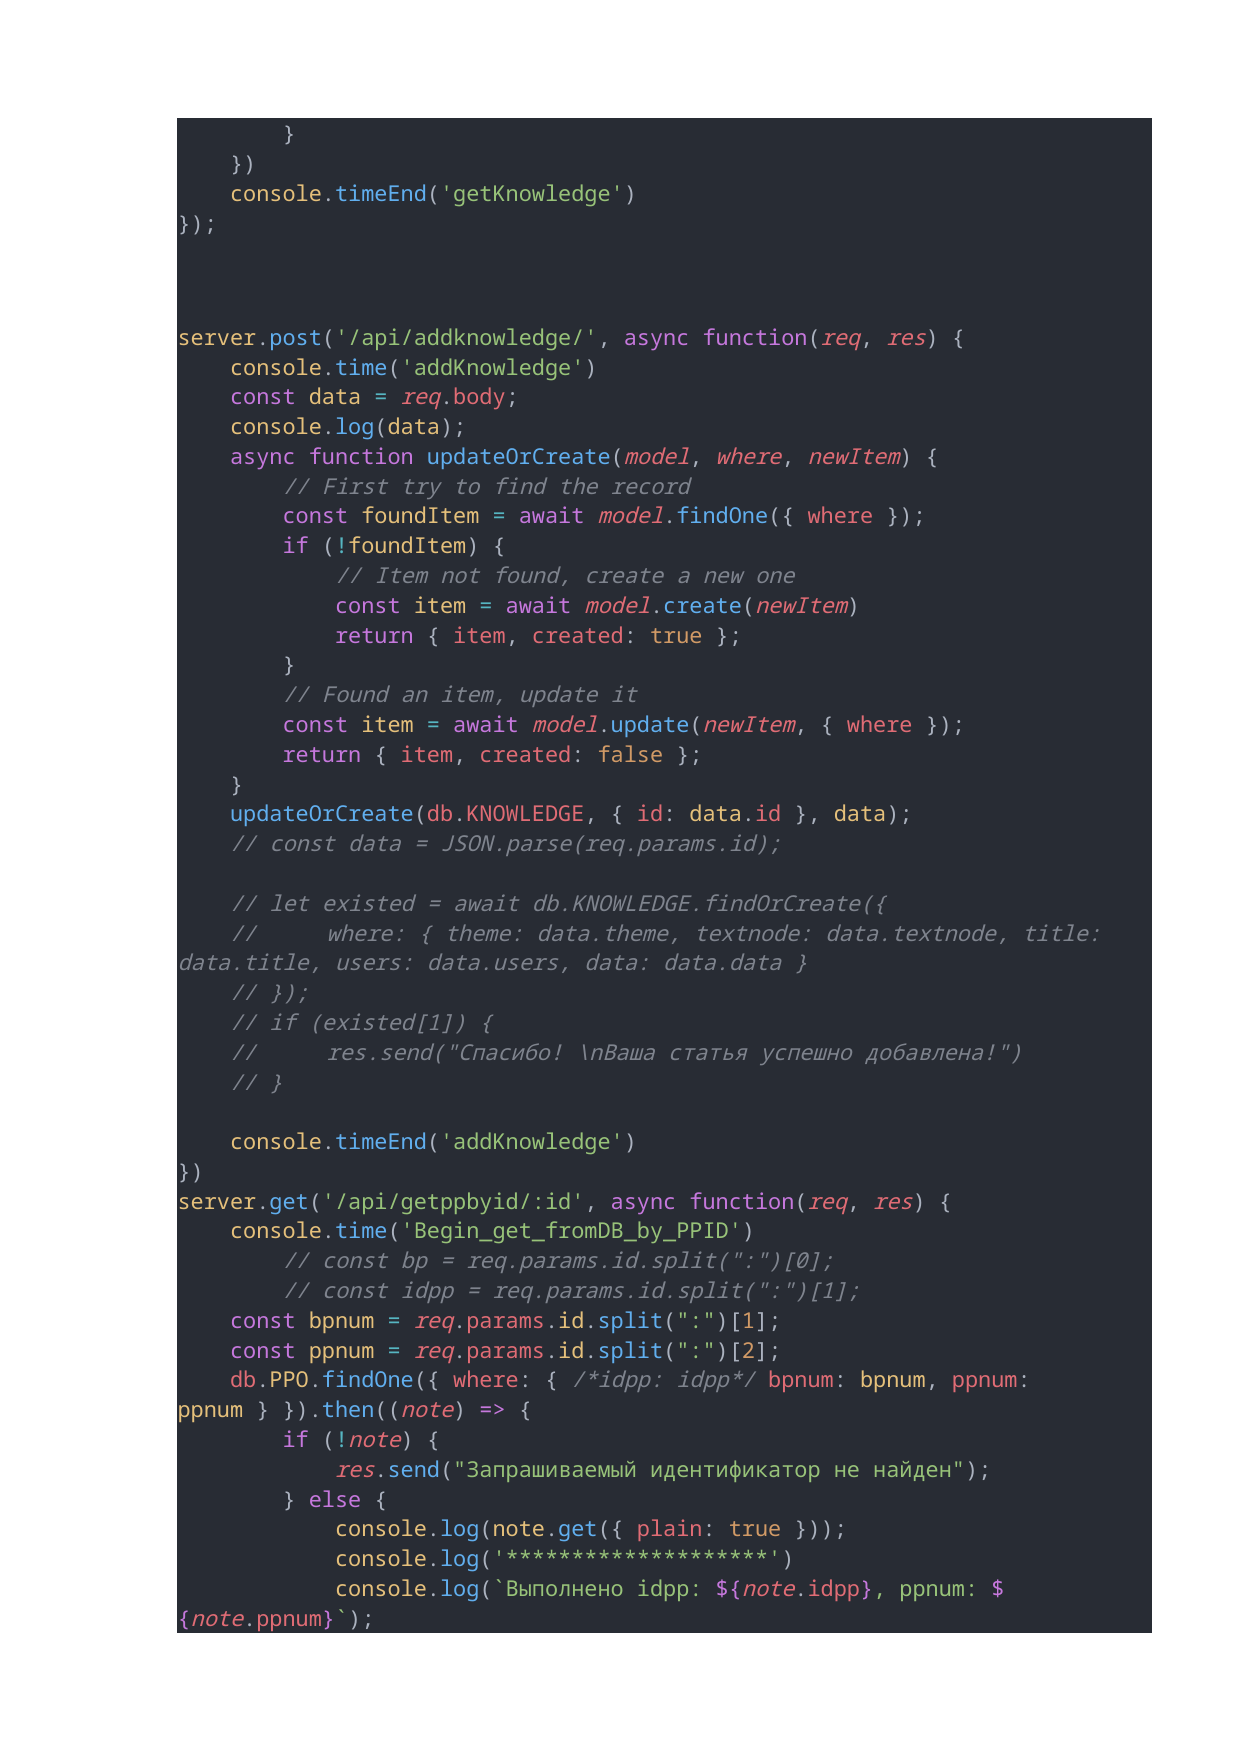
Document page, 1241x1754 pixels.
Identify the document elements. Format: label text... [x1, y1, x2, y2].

text // let existed = await db.KNOWLEDGE.findOrCreate({ [177, 888, 1152, 918]
text const bpnum = req.params.id.split(":")[1]; [177, 1305, 1152, 1335]
text const item = await model.update(newItem, { where }); [177, 709, 1152, 739]
text if (!foundItem) { [177, 530, 1152, 560]
text console.timeEnd('addKnowledge') [177, 1126, 1152, 1156]
text console.time('addKnowledge') [177, 352, 1152, 381]
text console.log(note.get({ plain: true })); [177, 1513, 1152, 1543]
text } else { [177, 1484, 1152, 1513]
text // const bp = req.params.id.split(":")[0]; [177, 1245, 1152, 1275]
text updateOrCreate(db.KNOWLEDGE, { id: data.id }, data); [177, 798, 1152, 828]
text } [177, 118, 1152, 148]
text // } [177, 1067, 1152, 1096]
text // if (existed[1]) { [177, 1007, 1152, 1037]
text if (!note) { [177, 1424, 1152, 1454]
text server.get('/api/getppbyid/:id', async function(req, res) { [177, 1186, 1152, 1216]
text return { item, created: false }; [177, 739, 1152, 769]
text // Found an item, update it [177, 679, 1152, 709]
text }) [177, 148, 1152, 178]
text const item = await model.create(newItem) [177, 590, 1152, 620]
text // }); [177, 977, 1152, 1007]
text // const data = JSON.parse(req.params.id); [177, 828, 1152, 858]
text // where: { theme: data.theme, textnode: data.textnode, title: data.title, users: data.users, data: data.data } [177, 918, 1152, 977]
text }); [177, 207, 1152, 237]
text console.log(data); [177, 411, 1152, 441]
text const ppnum = req.params.id.split(":")[2]; [177, 1335, 1152, 1364]
text // res.send("Спасибо! \nВаша статья успешно добавлена!") [177, 1037, 1152, 1067]
text // const idpp = req.params.id.split(":")[1]; [177, 1275, 1152, 1305]
text console.log(`Выполнено idpp: ${note.idpp}, ppnum: ${note.ppnum}`); [177, 1573, 1152, 1633]
text } [177, 649, 1152, 679]
text }) [177, 1156, 1152, 1186]
text console.time('Begin_get_fromDB_by_PPID') [177, 1216, 1152, 1245]
text res.send("Запрашиваемый идентификатор не найден"); [177, 1454, 1152, 1484]
text const foundItem = await model.findOne({ where }); [177, 501, 1152, 530]
text // Item not found, create a new one [177, 560, 1152, 590]
text async function updateOrCreate(model, where, newItem) { [177, 441, 1152, 471]
text console.timeEnd('getKnowledge') [177, 178, 1152, 207]
text db.PPO.findOne({ where: { /*idpp: idpp*/ bpnum: bpnum, ppnum: ppnum } }).then((note) => { [177, 1364, 1152, 1424]
text const data = req.body; [177, 381, 1152, 411]
text return { item, created: true }; [177, 620, 1152, 649]
text } [177, 769, 1152, 798]
text // First try to find the record [177, 471, 1152, 501]
text server.post('/api/addknowledge/', async function(req, res) { [177, 322, 1152, 352]
text console.log('********************') [177, 1543, 1152, 1573]
